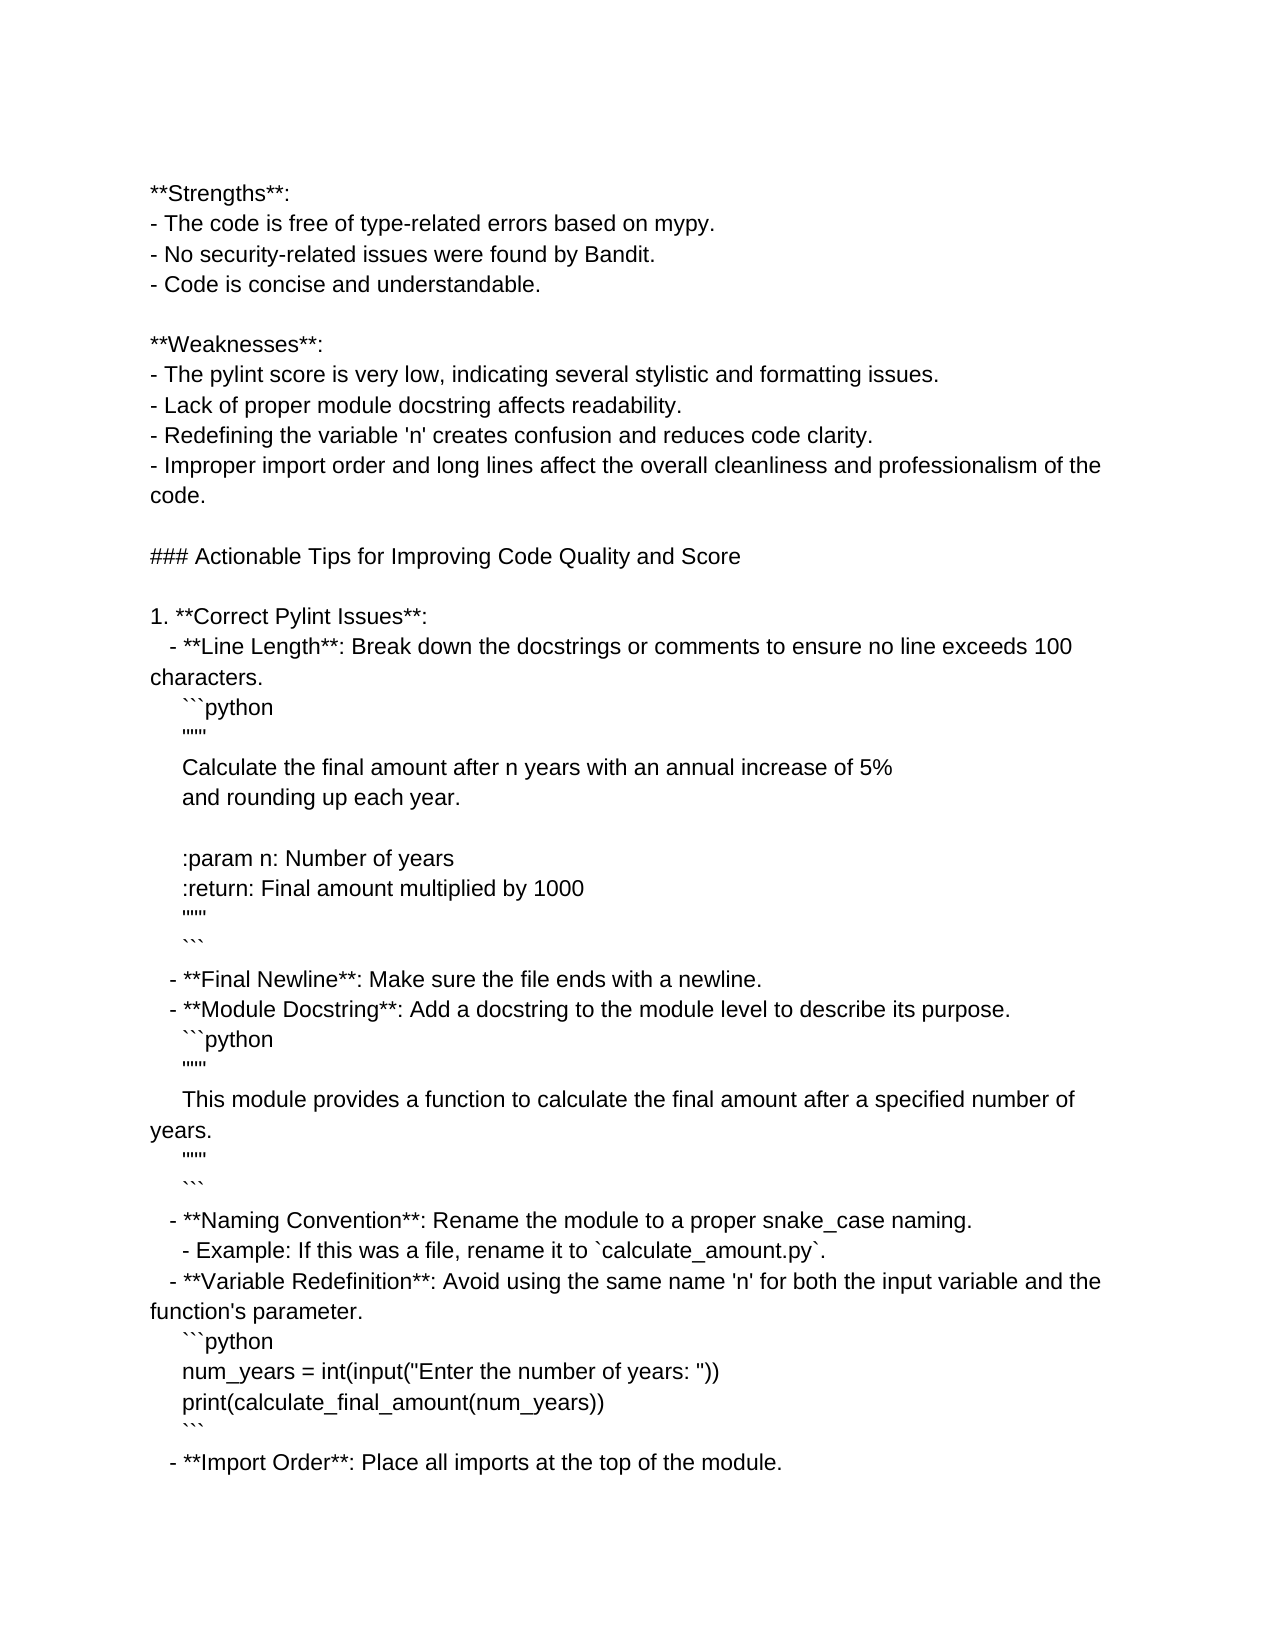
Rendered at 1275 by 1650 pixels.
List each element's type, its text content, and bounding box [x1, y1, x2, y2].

text ``` [150, 1177, 1125, 1203]
text - No security-related issues were found by Bandit. [150, 241, 1125, 267]
text ```python [150, 1328, 1125, 1354]
text """ [150, 905, 1125, 932]
text - **Variable Redefinition**: Avoid using the same name 'n' for both the input variable and the function's parameter. [150, 1268, 1125, 1324]
text and rounding up each year. [150, 784, 1125, 811]
text - The pylint score is very low, indicating several stylistic and formatting issues. [150, 361, 1125, 388]
text print(calculate_final_amount(num_years)) [150, 1388, 1125, 1415]
text - Improper import order and long lines affect the overall cleanliness and professionalism of the code. [150, 452, 1125, 509]
text ```python [150, 1026, 1125, 1052]
text - Example: If this was a file, rename it to `calculate_amount.py`. [150, 1237, 1125, 1264]
text :param n: Number of years [150, 845, 1125, 871]
text ```python [150, 694, 1125, 720]
text ### Actionable Tips for Improving Code Quality and Score [150, 543, 1125, 569]
text - Code is concise and understandable. [150, 271, 1125, 297]
text - The code is free of type-related errors based on mypy. [150, 210, 1125, 237]
text """ [150, 724, 1125, 750]
text :return: Final amount multiplied by 1000 [150, 875, 1125, 901]
text num_years = int(input("Enter the number of years: ")) [150, 1358, 1125, 1385]
text - Redefining the variable 'n' creates confusion and reduces code clarity. [150, 422, 1125, 448]
text - **Module Docstring**: Add a docstring to the module level to describe its purpose. [150, 996, 1125, 1022]
text 1. **Correct Pylint Issues**: [150, 603, 1125, 629]
text - **Import Order**: Place all imports at the top of the module. [150, 1449, 1125, 1475]
text - **Final Newline**: Make sure the file ends with a newline. [150, 966, 1125, 992]
text This module provides a function to calculate the final amount after a specified number of years. [150, 1086, 1125, 1143]
text - Lack of proper module docstring affects readability. [150, 392, 1125, 418]
text - **Line Length**: Break down the docstrings or comments to ensure no line exceeds 100 characters. [150, 633, 1125, 690]
text - **Naming Convention**: Rename the module to a proper snake_case naming. [150, 1207, 1125, 1234]
text """ [150, 1147, 1125, 1173]
text Calculate the final amount after n years with an annual increase of 5% [150, 754, 1125, 781]
text **Weaknesses**: [150, 331, 1125, 358]
text """ [150, 1056, 1125, 1083]
text ``` [150, 935, 1125, 962]
text ``` [150, 1419, 1125, 1445]
text **Strengths**: [150, 180, 1125, 207]
